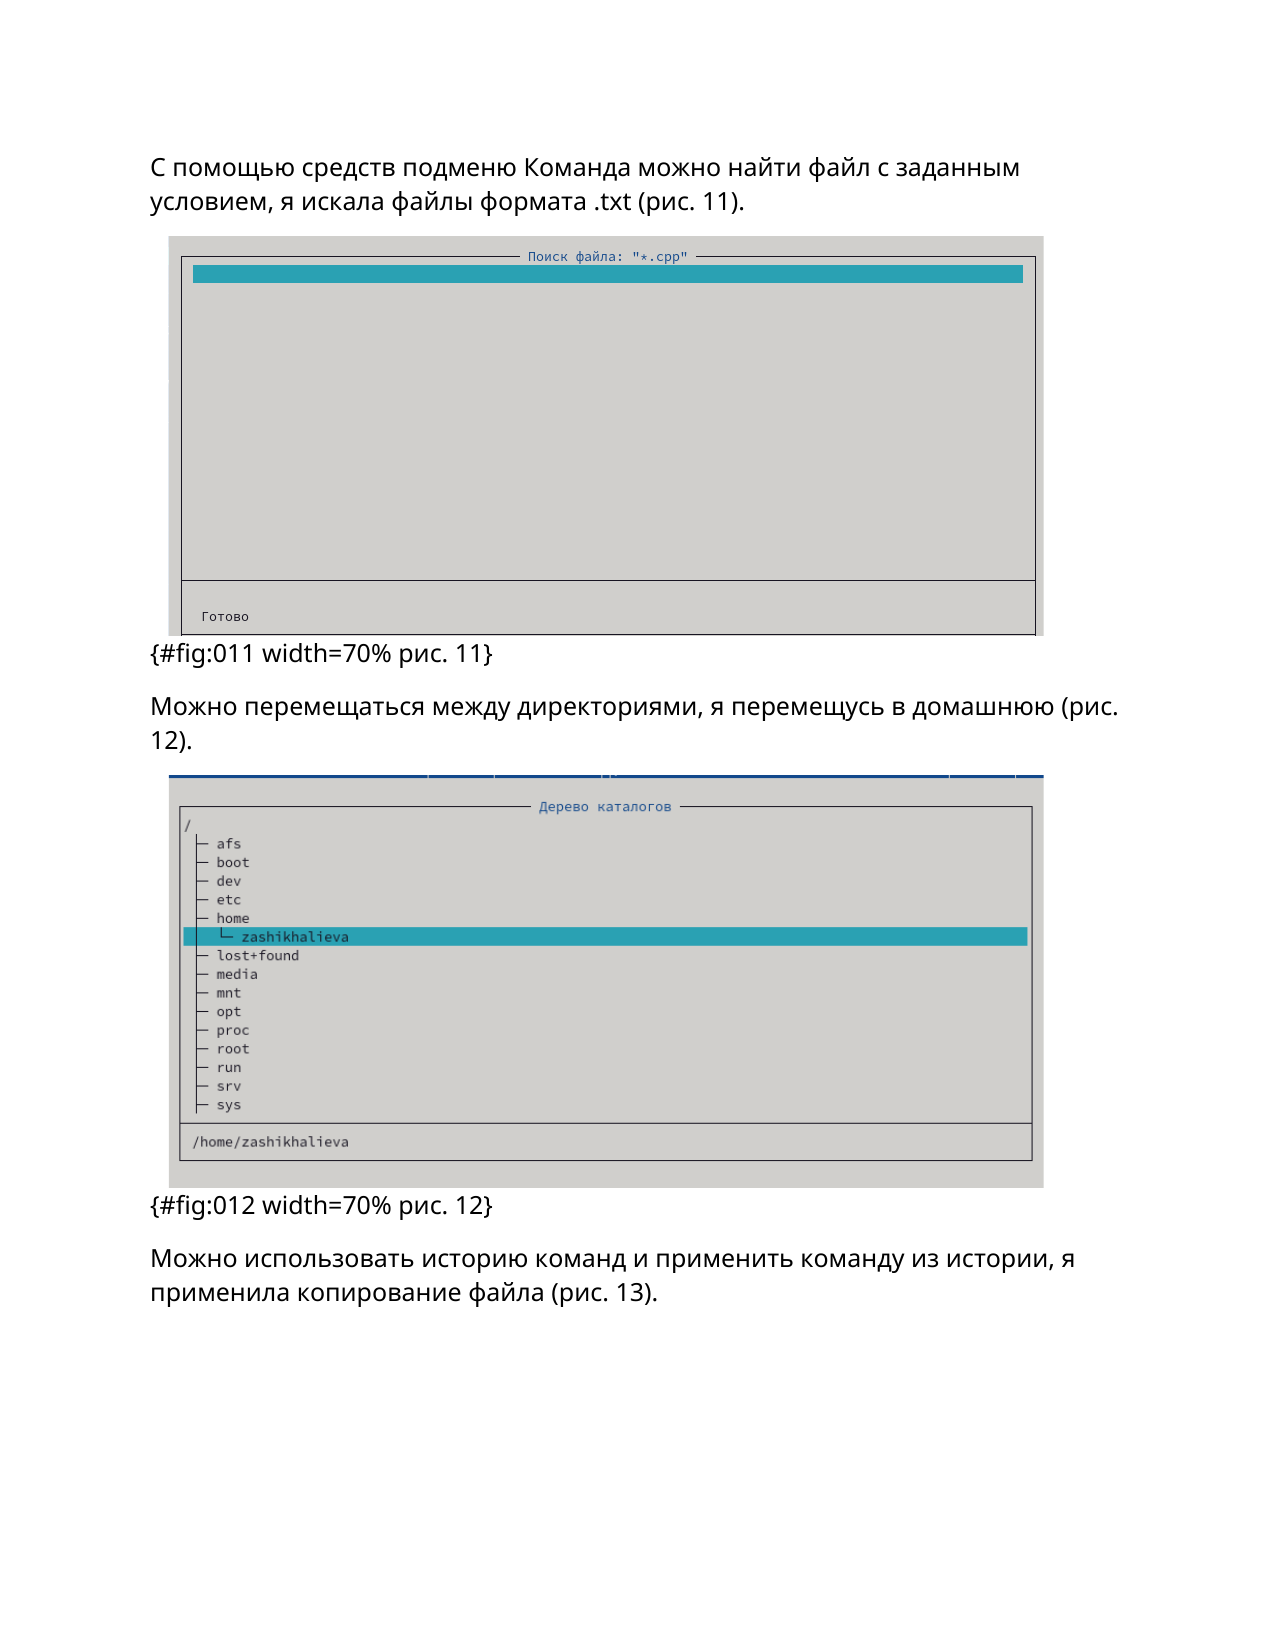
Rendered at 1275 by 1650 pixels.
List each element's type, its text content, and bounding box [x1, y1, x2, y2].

text Можно перемещаться между директориями, я перемещусь в домашнюю (рис. 12). [150, 689, 1125, 757]
picture [168, 236, 1044, 636]
text С помощью средств подменю Команда можно найти файл с заданным условием, я искала файлы формата .txt (рис. 11). [150, 150, 1125, 218]
picture [168, 775, 1044, 1188]
text Можно использовать историю команд и применить команду из истории, я применила копирование файла (рис. 13). [150, 1241, 1125, 1309]
